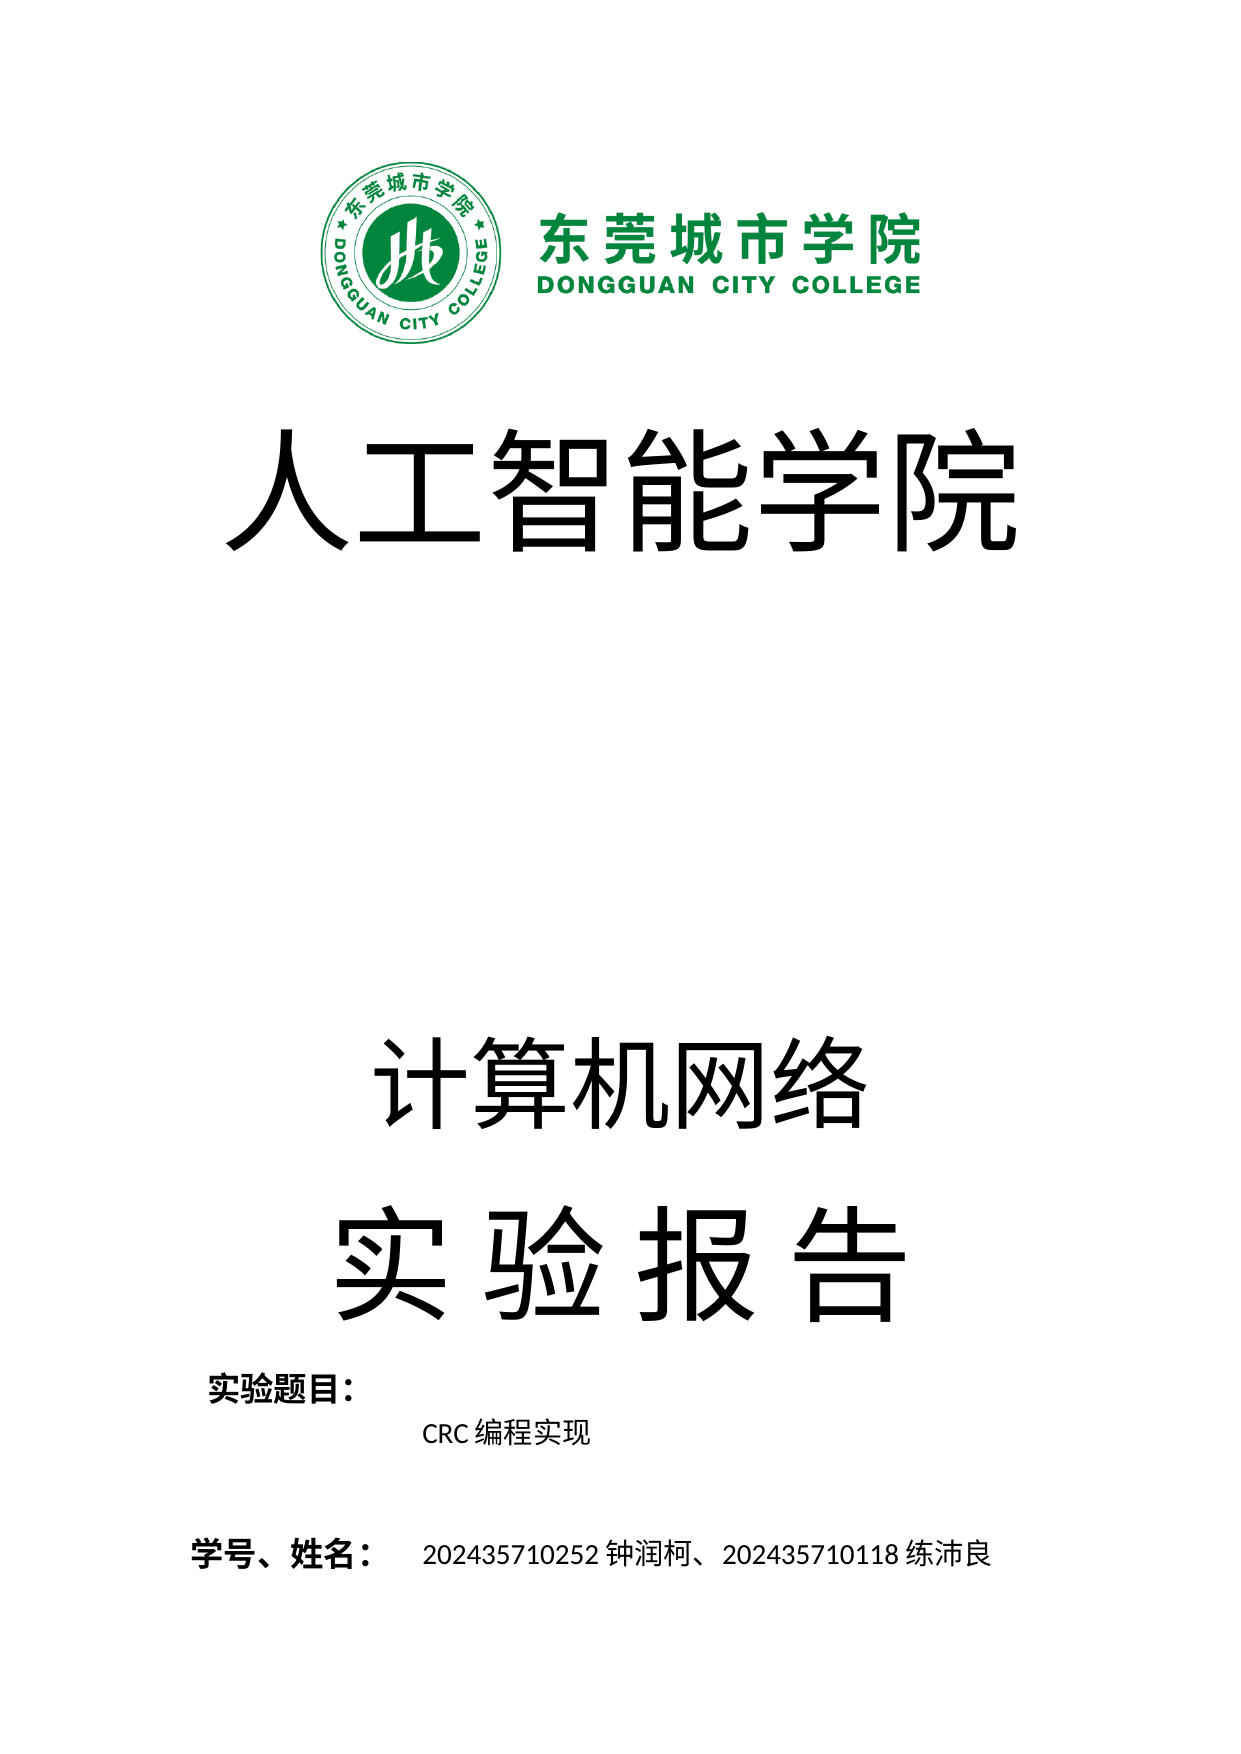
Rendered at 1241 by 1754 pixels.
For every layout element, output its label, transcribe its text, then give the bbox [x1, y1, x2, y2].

table_header CRC编程实现 [411, 1354, 1070, 1519]
text 实 验 报 告 [187, 1159, 1053, 1354]
text 计算机网络 [187, 997, 1053, 1159]
text 人工智能学院 [187, 386, 1053, 581]
table_cell 学号、姓名： [170, 1520, 411, 1584]
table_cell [411, 1520, 1070, 1584]
picture [320, 162, 920, 344]
table_header 实验题目： [170, 1354, 411, 1519]
